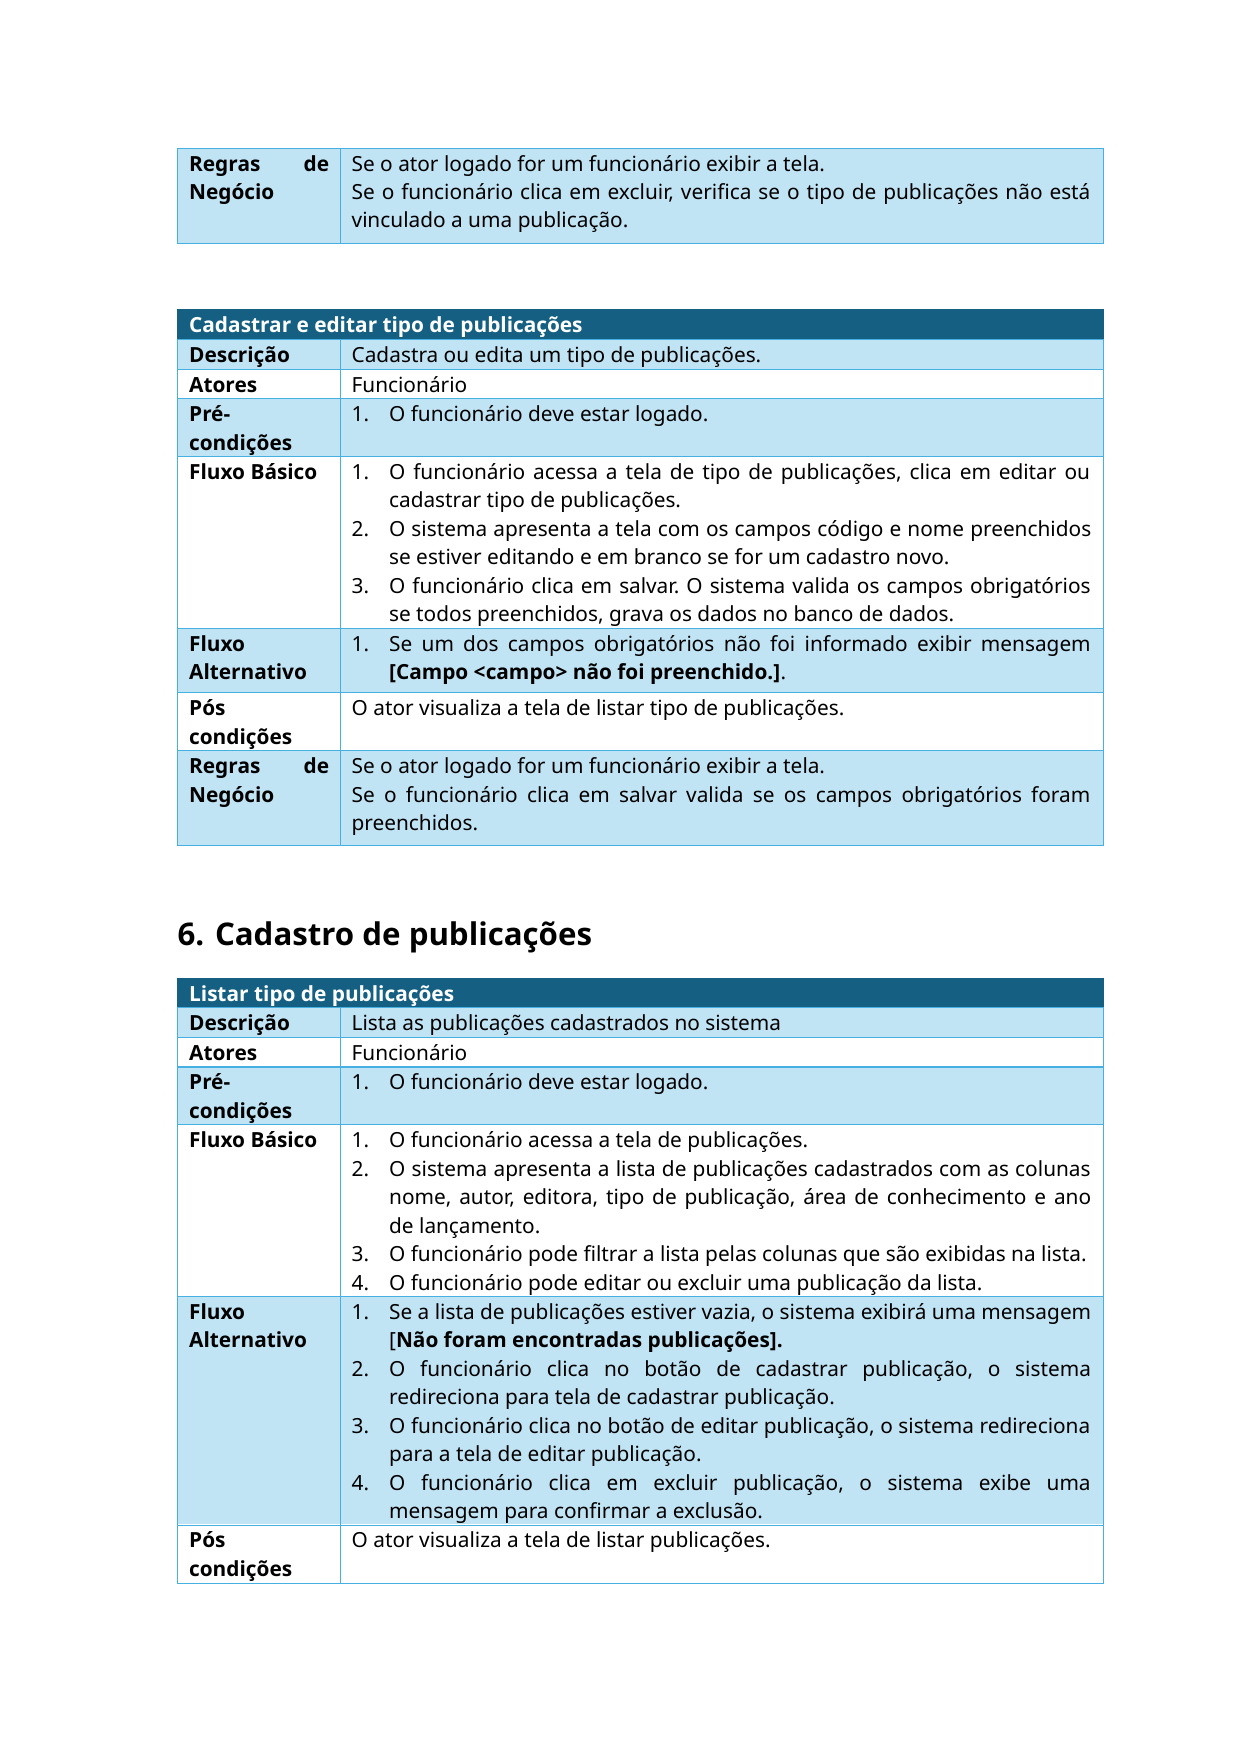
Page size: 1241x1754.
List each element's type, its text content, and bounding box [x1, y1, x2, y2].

table_cell Fluxo Alternativo [178, 629, 340, 692]
table_cell Se a lista de publicações estiver vazia, o sistema exibirá uma mensagem [Não foram encontradas publicações]. O funcionário clica no botão de cadastrar publicação, o sistema redireciona para tela de cadastrar publicação. O funcionário clica no botão de editar publicação, o sistema redireciona para a tela de editar publicação. O funcionário clica em excluir publicação, o sistema exibe uma mensagem para confirmar a exclusão. [341, 1297, 1103, 1524]
table_cell Descrição [178, 1008, 340, 1037]
table_cell Atores [178, 1038, 340, 1066]
table_cell Pós condições [178, 693, 340, 750]
table_cell Se o ator logado for um funcionário exibir a tela. Se o funcionário clica em salvar valida se os campos obrigatórios foram preenchidos. [341, 751, 1103, 845]
table_cell Atores [178, 370, 340, 398]
table_cell Cadastra ou edita um tipo de publicações. [341, 340, 1103, 369]
table_header Cadastrar e editar tipo de publicações [178, 310, 1103, 339]
table_cell Pós condições [178, 1526, 340, 1582]
table_cell Funcionário [341, 1038, 1103, 1066]
table_cell Regras de Negócio [178, 751, 340, 845]
table_cell O funcionário deve estar logado. [341, 399, 1103, 456]
table_cell Se um dos campos obrigatórios não foi informado exibir mensagem [Campo <campo> não foi preenchido.]. [341, 629, 1103, 692]
table_cell O ator visualiza a tela de listar tipo de publicações. [341, 693, 1103, 750]
table_cell Fluxo Básico [178, 1125, 340, 1296]
table_header Listar tipo de publicações [178, 979, 1103, 1007]
table_cell O funcionário deve estar logado. [341, 1068, 1103, 1124]
table_cell Descrição [178, 340, 340, 369]
table_cell Regras de Negócio [178, 149, 340, 243]
table_cell Fluxo Básico [178, 457, 340, 628]
table_cell Pré-condições [178, 399, 340, 456]
table_cell O funcionário acessa a tela de tipo de publicações, clica em editar ou cadastrar tipo de publicações. O sistema apresenta a tela com os campos código e nome preenchidos se estiver editando e em branco se for um cadastro novo. O funcionário clica em salvar. O sistema valida os campos obrigatórios se todos preenchidos, grava os dados no banco de dados. [341, 457, 1103, 628]
table_cell O ator visualiza a tela de listar publicações. [341, 1526, 1103, 1582]
list Cadastro de publicações [177, 912, 1063, 954]
table_cell Lista as publicações cadastrados no sistema [341, 1008, 1103, 1037]
table_cell O funcionário acessa a tela de publicações. O sistema apresenta a lista de publicações cadastrados com as colunas nome, autor, editora, tipo de publicação, área de conhecimento e ano de lançamento. O funcionário pode filtrar a lista pelas colunas que são exibidas na lista. O funcionário pode editar ou excluir uma publicação da lista. [341, 1125, 1103, 1296]
table_cell Fluxo Alternativo [178, 1297, 340, 1524]
table_cell Pré-condições [178, 1068, 340, 1124]
table_cell Se o ator logado for um funcionário exibir a tela. Se o funcionário clica em excluir, verifica se o tipo de publicações não está vinculado a uma publicação. [341, 149, 1103, 243]
table_cell Funcionário [341, 370, 1103, 398]
